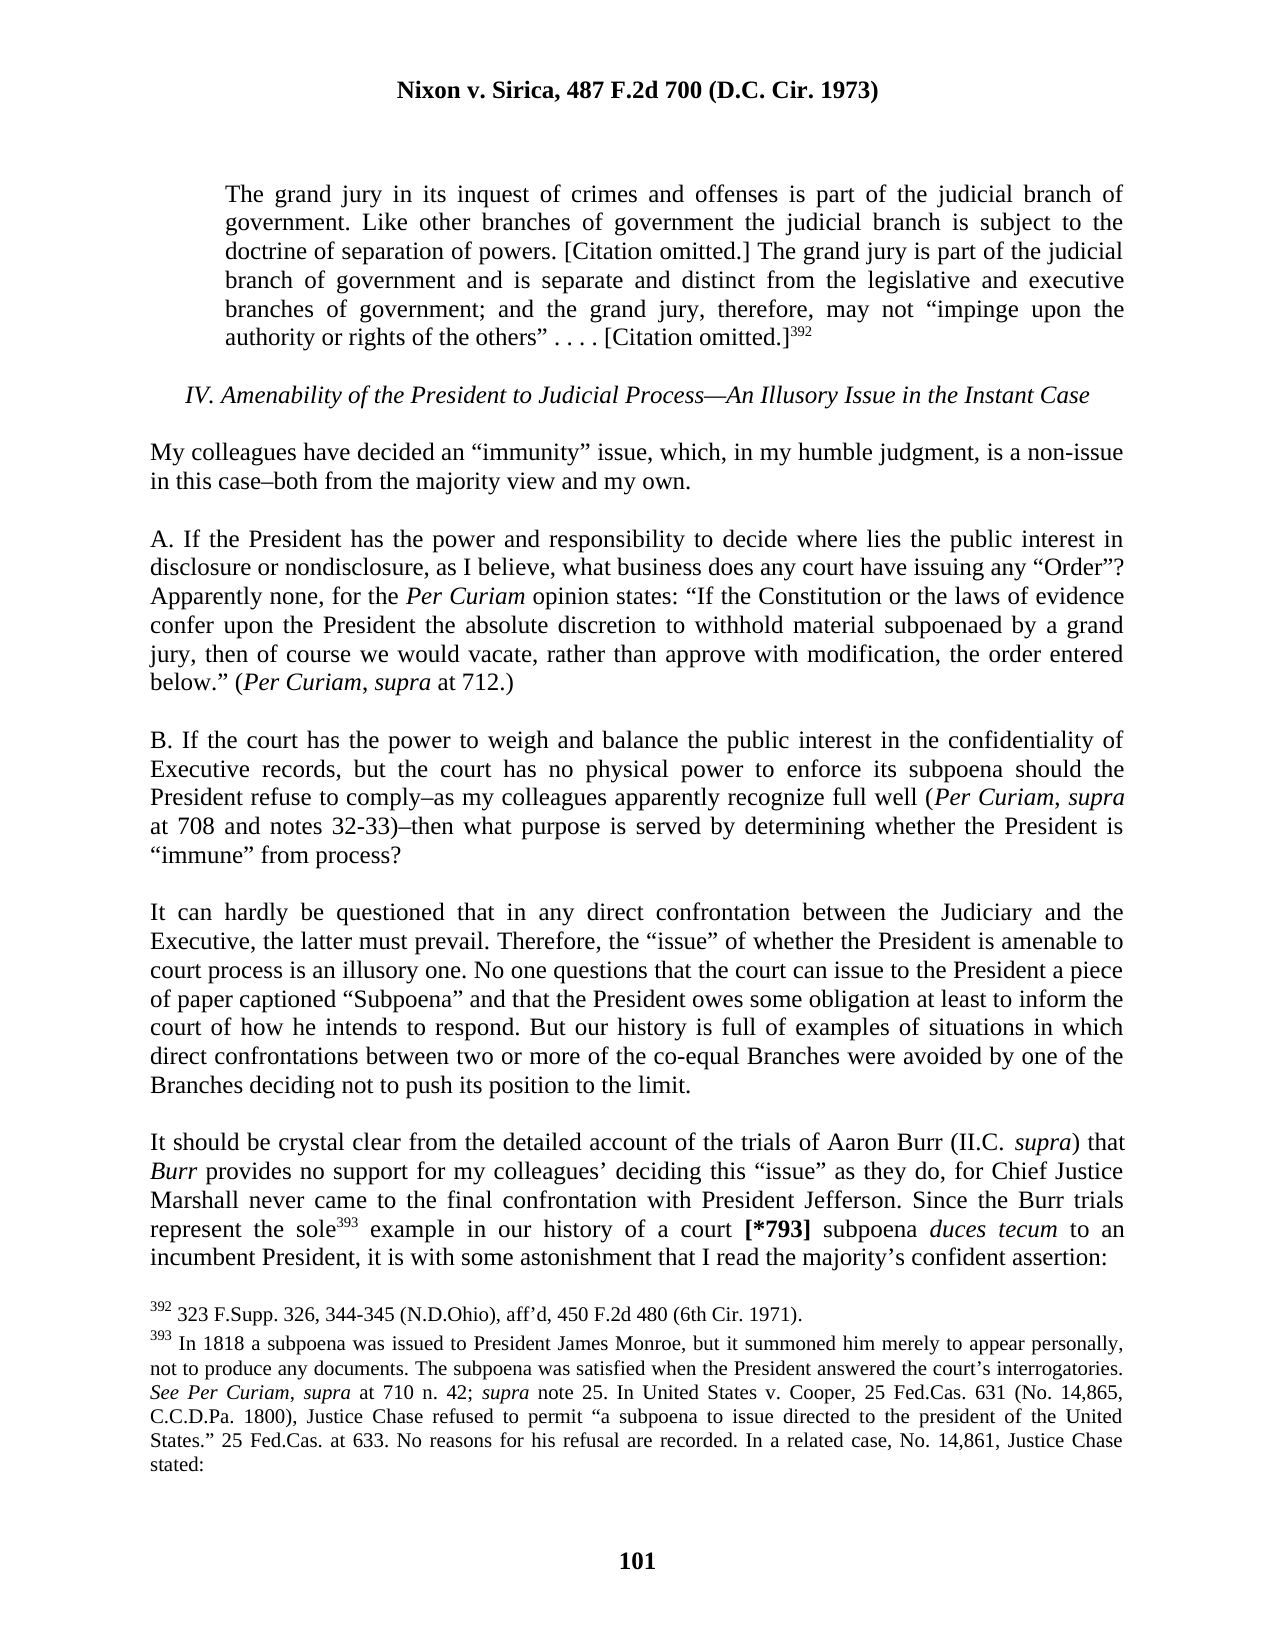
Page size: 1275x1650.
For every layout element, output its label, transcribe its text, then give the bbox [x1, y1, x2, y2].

text It should be crystal clear from the detailed account of the trials of Aaron Burr (II.C. supra) that Burr provides no support for my colleagues’ deciding this “issue” as they do, for Chief Justice Marshall never came to the final confrontation with President Jefferson. Since the Burr trials represent the sole example in our history of a court [*793] subpoena duces tecum to an incumbent President, it is with some astonishment that I read the majority’s confident assertion: [150, 1127, 1125, 1271]
text IV. Amenability of the President to Judicial Process—An Illusory Issue in the Instant Case [150, 380, 1125, 409]
text The grand jury in its inquest of crimes and offenses is part of the judicial branch of government. Like other branches of government the judicial branch is subject to the doctrine of separation of powers. [Citation omitted.] The grand jury is part of the judicial branch of government and is separate and distinct from the legislative and executive branches of government; and the grand jury, therefore, may not “impinge upon the authority or rights of the others” . . . . [Citation omitted.] [225, 179, 1125, 351]
text It can hardly be questioned that in any direct confrontation between the Judiciary and the Executive, the latter must prevail. Therefore, the “issue” of whether the President is amenable to court process is an illusory one. No one questions that the court can issue to the President a piece of paper captioned “Subpoena” and that the President owes some obligation at least to inform the court of how he intends to respond. But our history is full of examples of situations in which direct confrontations between two or more of the co-equal Branches were avoided by one of the Branches deciding not to push its position to the limit. [150, 897, 1125, 1099]
text A. If the President has the power and responsibility to decide where lies the public interest in disclosure or nondisclosure, as I believe, what business does any court have issuing any “Order”? Apparently none, for the Per Curiam opinion states: “If the Constitution or the laws of evidence confer upon the President the absolute discretion to withhold material subpoenaed by a grand jury, then of course we would vacate, rather than approve with modification, the order entered below.” (Per Curiam, supra at 712.) [150, 524, 1125, 696]
text B. If the court has the power to weigh and balance the public interest in the confidentiality of Executive records, but the court has no physical power to enforce its subpoena should the President refuse to comply–as my colleagues apparently recognize full well (Per Curiam, supra at 708 and notes 32-33)–then what purpose is served by determining whether the President is “immune” from process? [150, 725, 1125, 869]
text My colleagues have decided an “immunity” issue, which, in my humble judgment, is a non-issue in this case–both from the majority view and my own. [150, 437, 1125, 495]
